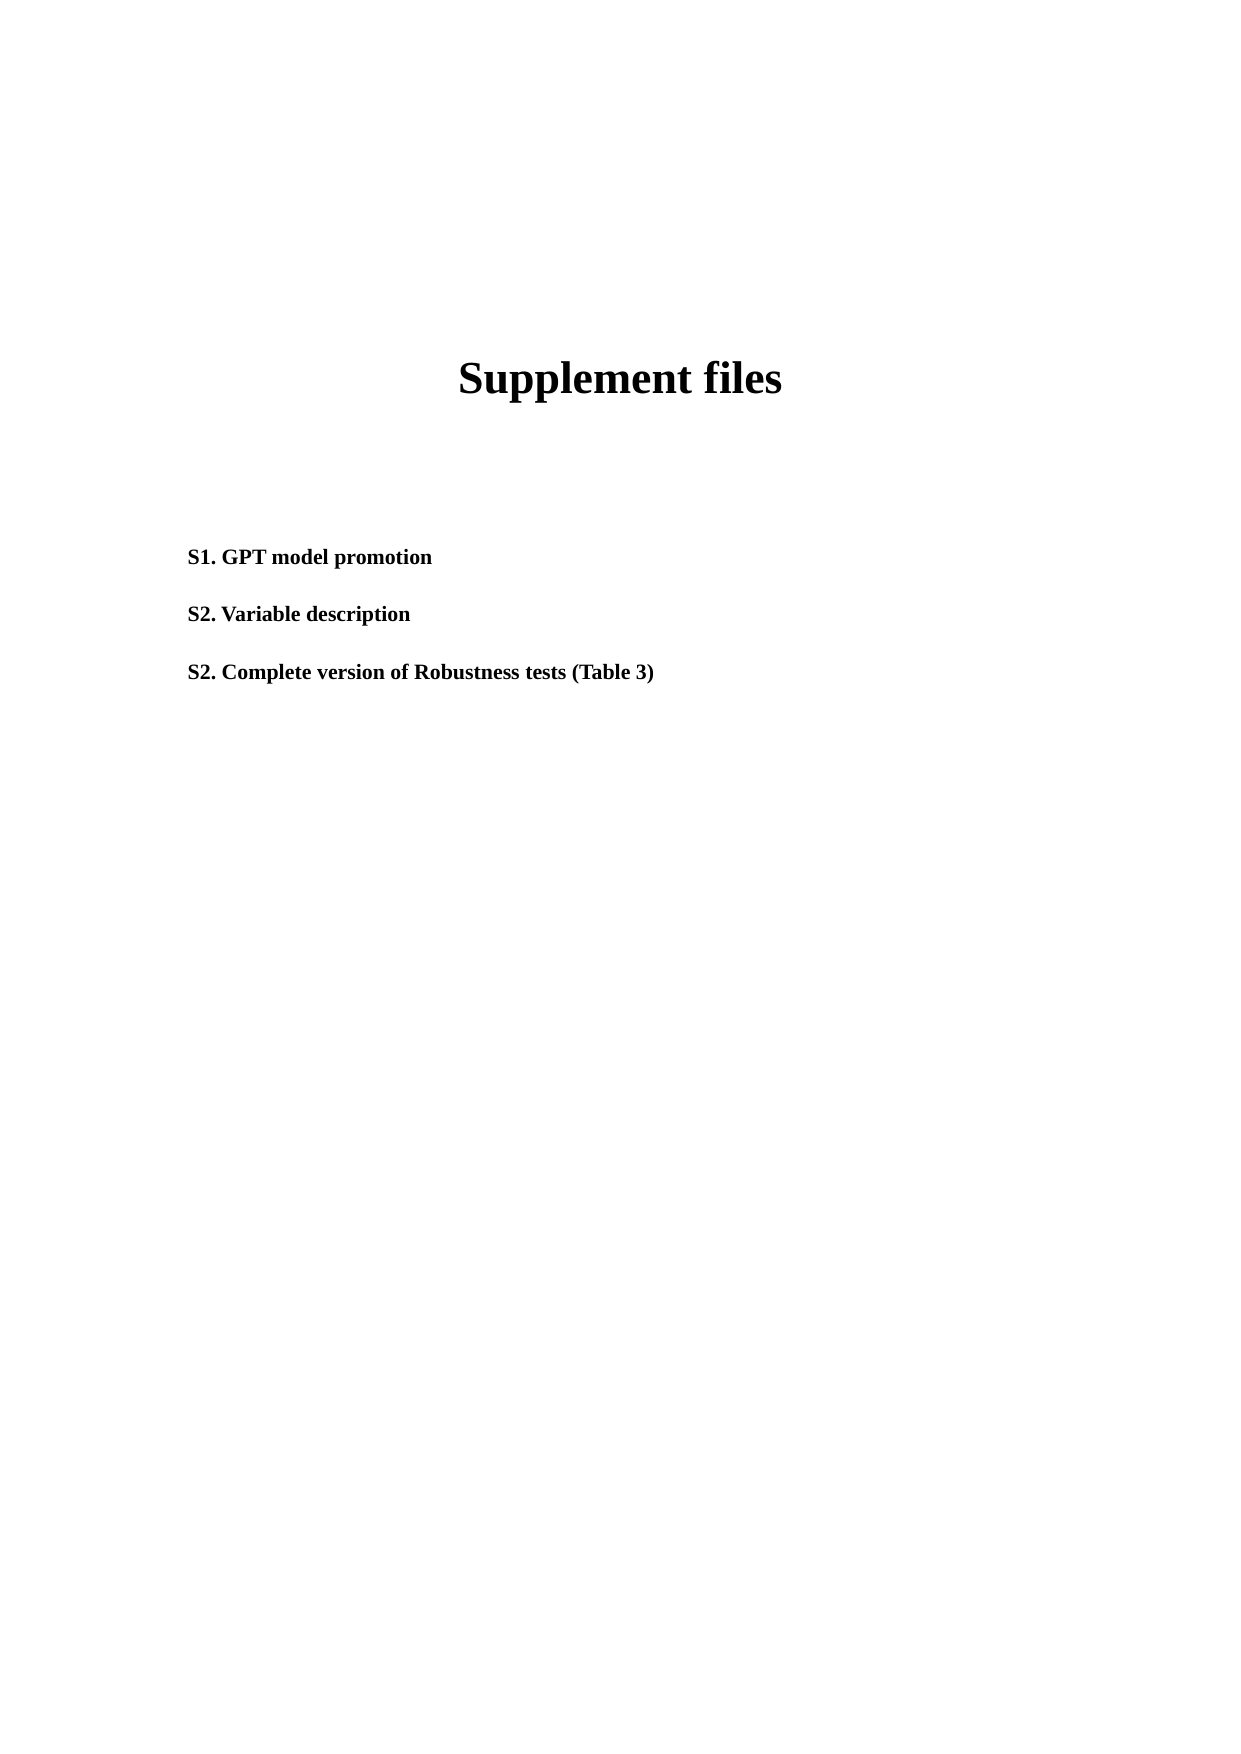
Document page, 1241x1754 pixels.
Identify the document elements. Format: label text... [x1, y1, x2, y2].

text S2. Variable description [187, 598, 1053, 630]
text S2. Complete version of Robustness tests (Table 3) [187, 655, 1053, 688]
text Supplement files [187, 345, 1053, 410]
text S1. GPT model promotion [187, 540, 1053, 572]
